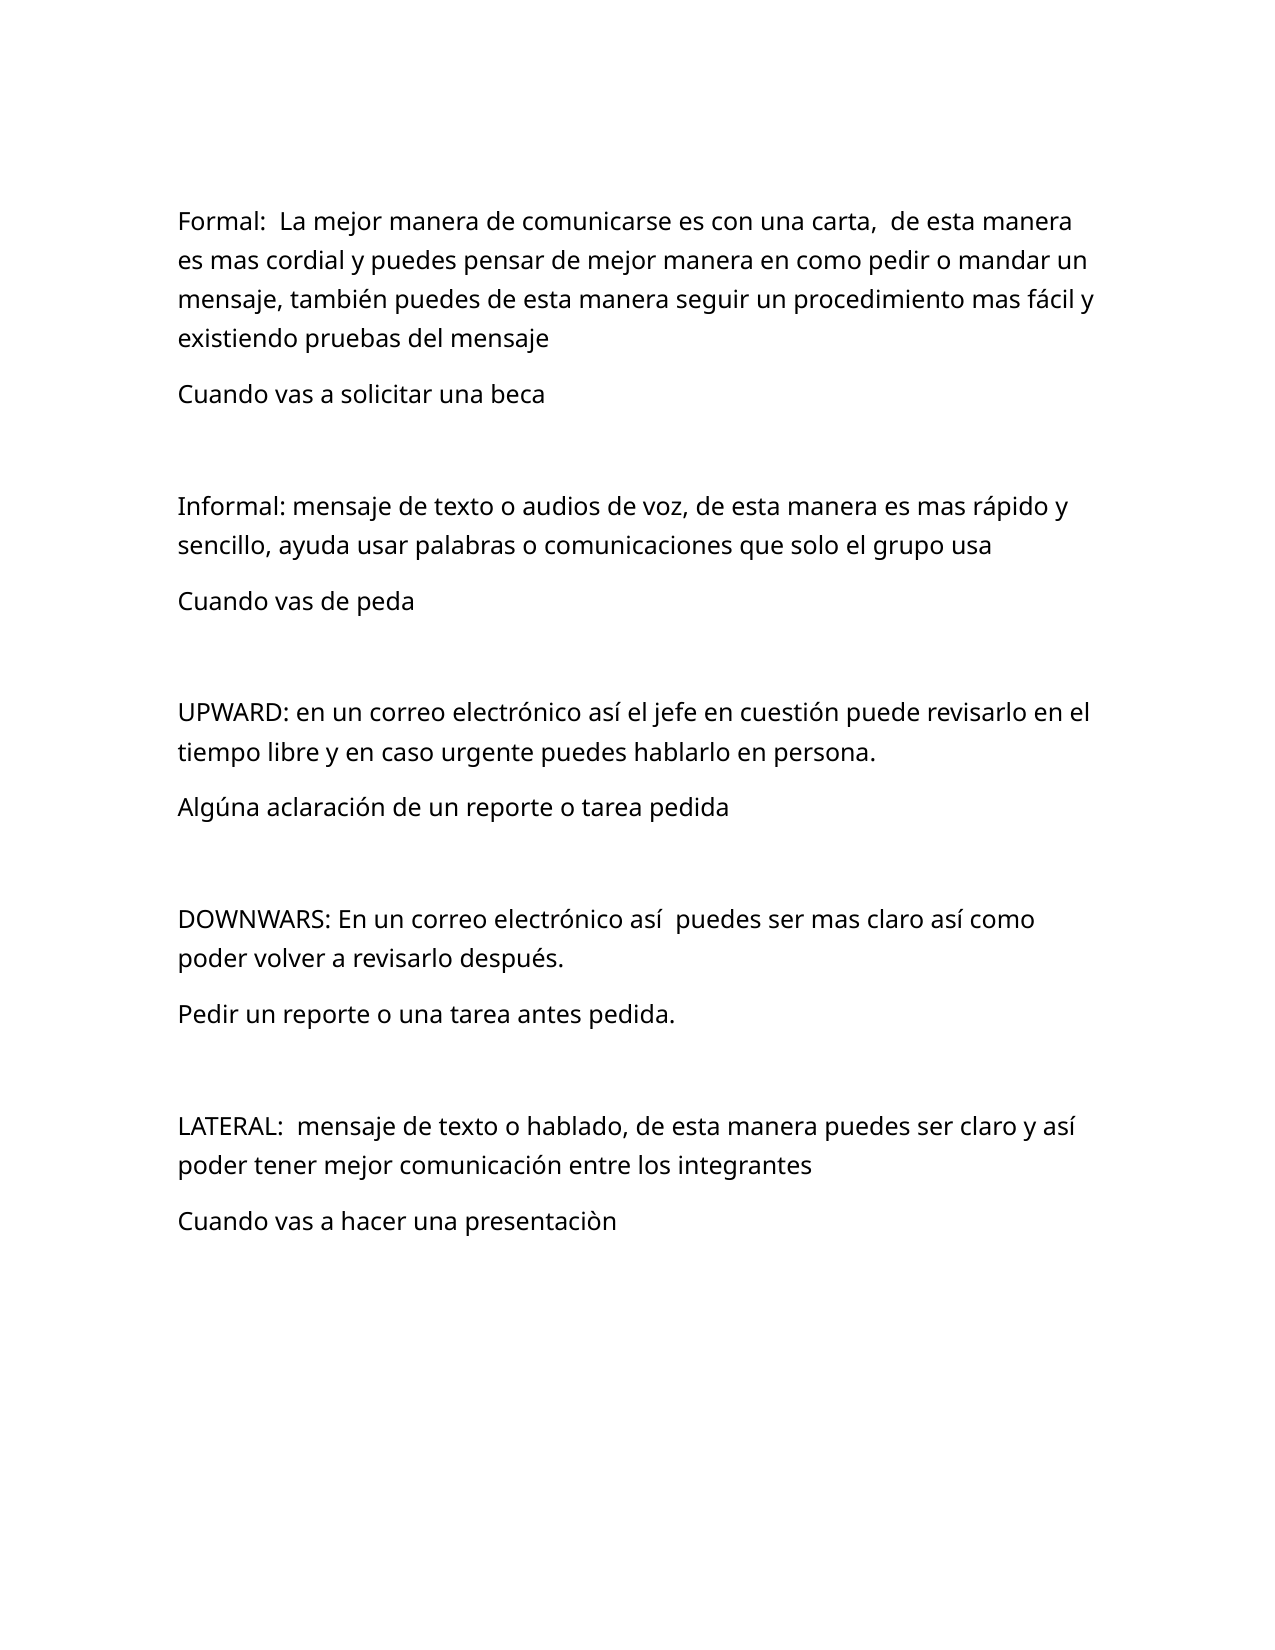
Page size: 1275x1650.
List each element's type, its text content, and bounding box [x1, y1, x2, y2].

text LATERAL: mensaje de texto o hablado, de esta manera puedes ser claro y así poder tener mejor comunicación entre los integrantes [177, 1108, 1098, 1182]
text Cuando vas a solicitar una beca [177, 377, 1098, 411]
text Pedir un reporte o una tarea antes pedida. [177, 997, 1098, 1031]
text Informal: mensaje de texto o audios de voz, de esta manera es mas rápido y sencillo, ayuda usar palabras o comunicaciones que solo el grupo usa [177, 488, 1098, 562]
text Formal: La mejor manera de comunicarse es con una carta, de esta manera es mas cordial y puedes pensar de mejor manera en como pedir o mandar un mensaje, también puedes de esta manera seguir un procedimiento mas fácil y existiendo pruebas del mensaje [177, 203, 1098, 355]
text DOWNWARS: En un correo electrónico así puedes ser mas claro así como poder volver a revisarlo después. [177, 902, 1098, 975]
text Cuando vas a hacer una presentaciòn [177, 1203, 1098, 1237]
text UPWARD: en un correo electrónico así el jefe en cuestión puede revisarlo en el tiempo libre y en caso urgente puedes hablarlo en persona. [177, 695, 1098, 768]
text Algúna aclaración de un reporte o tarea pedida [177, 790, 1098, 824]
text Cuando vas de peda [177, 583, 1098, 617]
